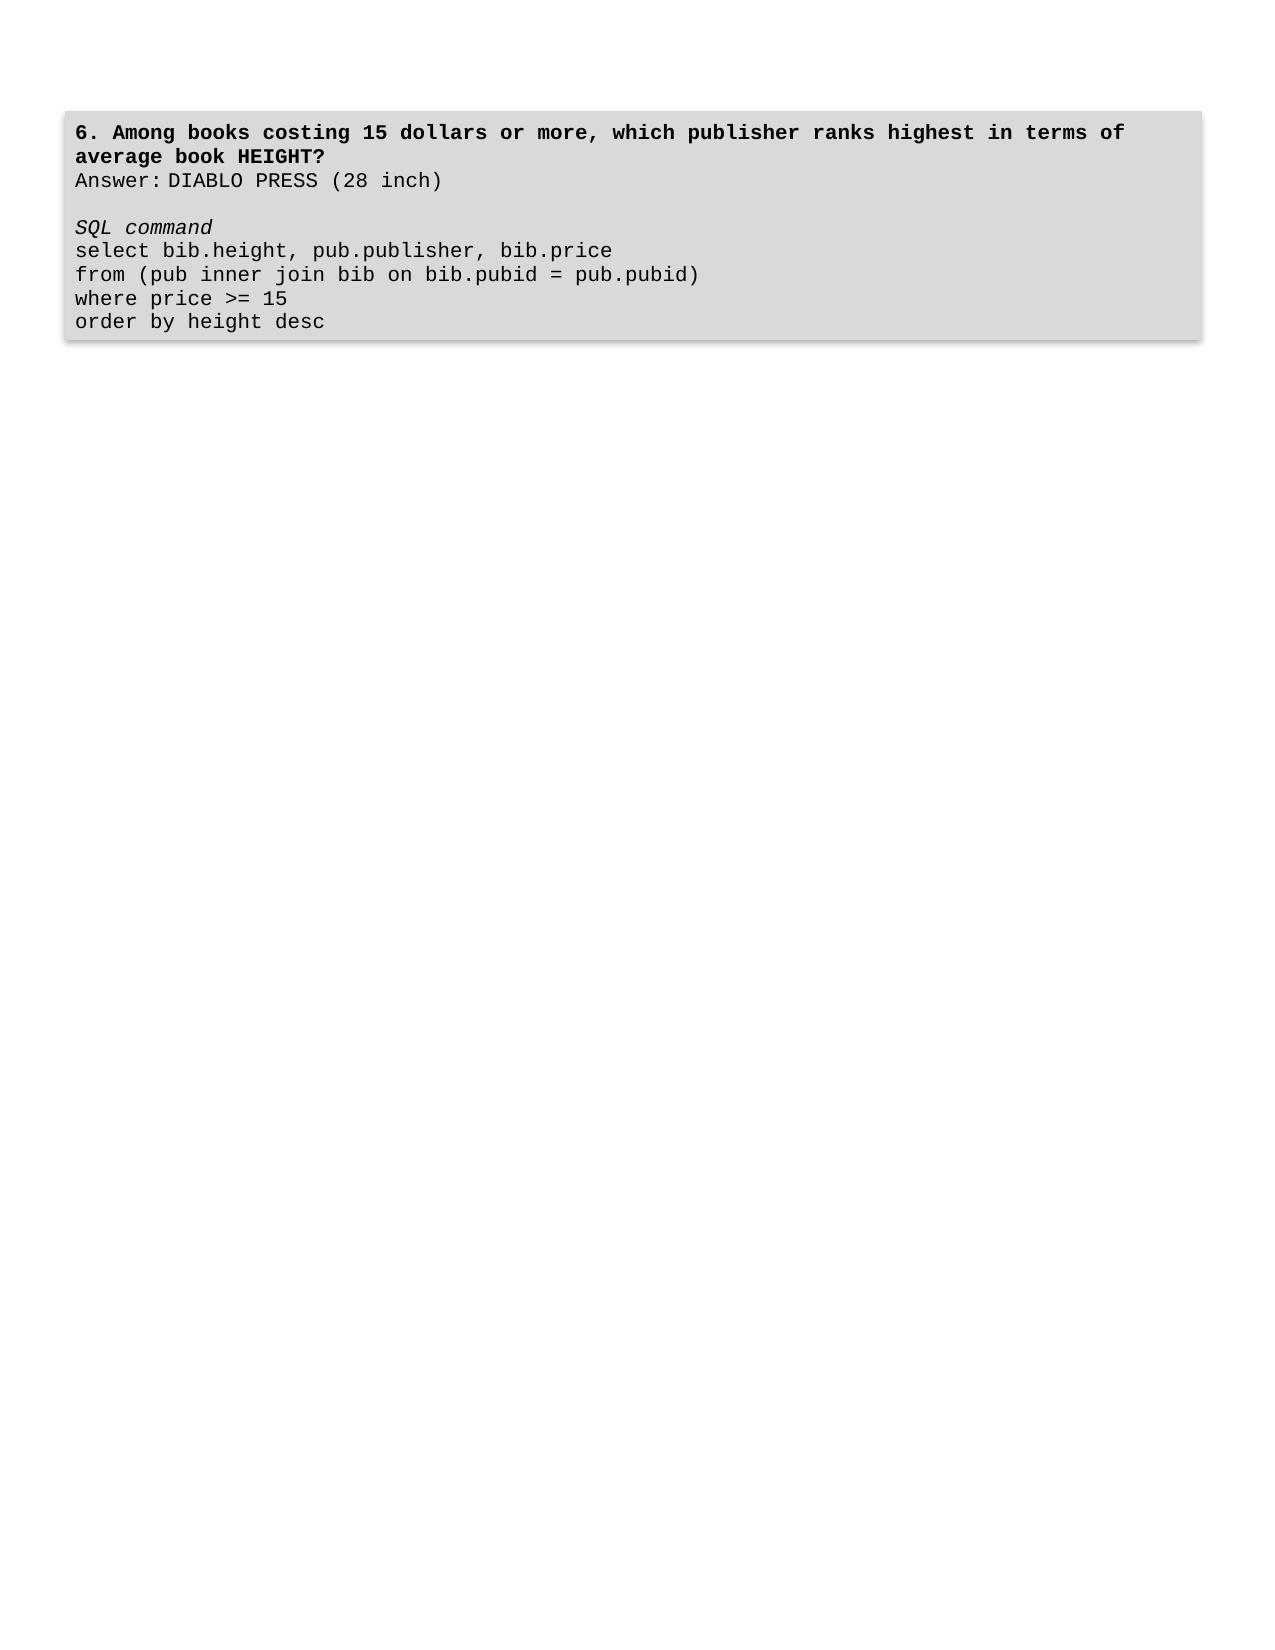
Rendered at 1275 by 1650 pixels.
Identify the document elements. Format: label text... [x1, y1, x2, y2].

text 6. Among books costing 15 dollars or more, which publisher ranks highest in terms of average book HEIGHT? [75, 122, 1200, 169]
text where price >= 15 [75, 288, 1200, 311]
text order by height desc [75, 311, 1200, 335]
text select bib.height, pub.publisher, bib.price [75, 241, 1200, 264]
text Answer: DIABLO PRESS (28 inch) [75, 169, 1200, 193]
text SQL command [75, 217, 1200, 241]
text from (pub inner join bib on bib.pubid = pub.pubid) [75, 264, 1200, 288]
